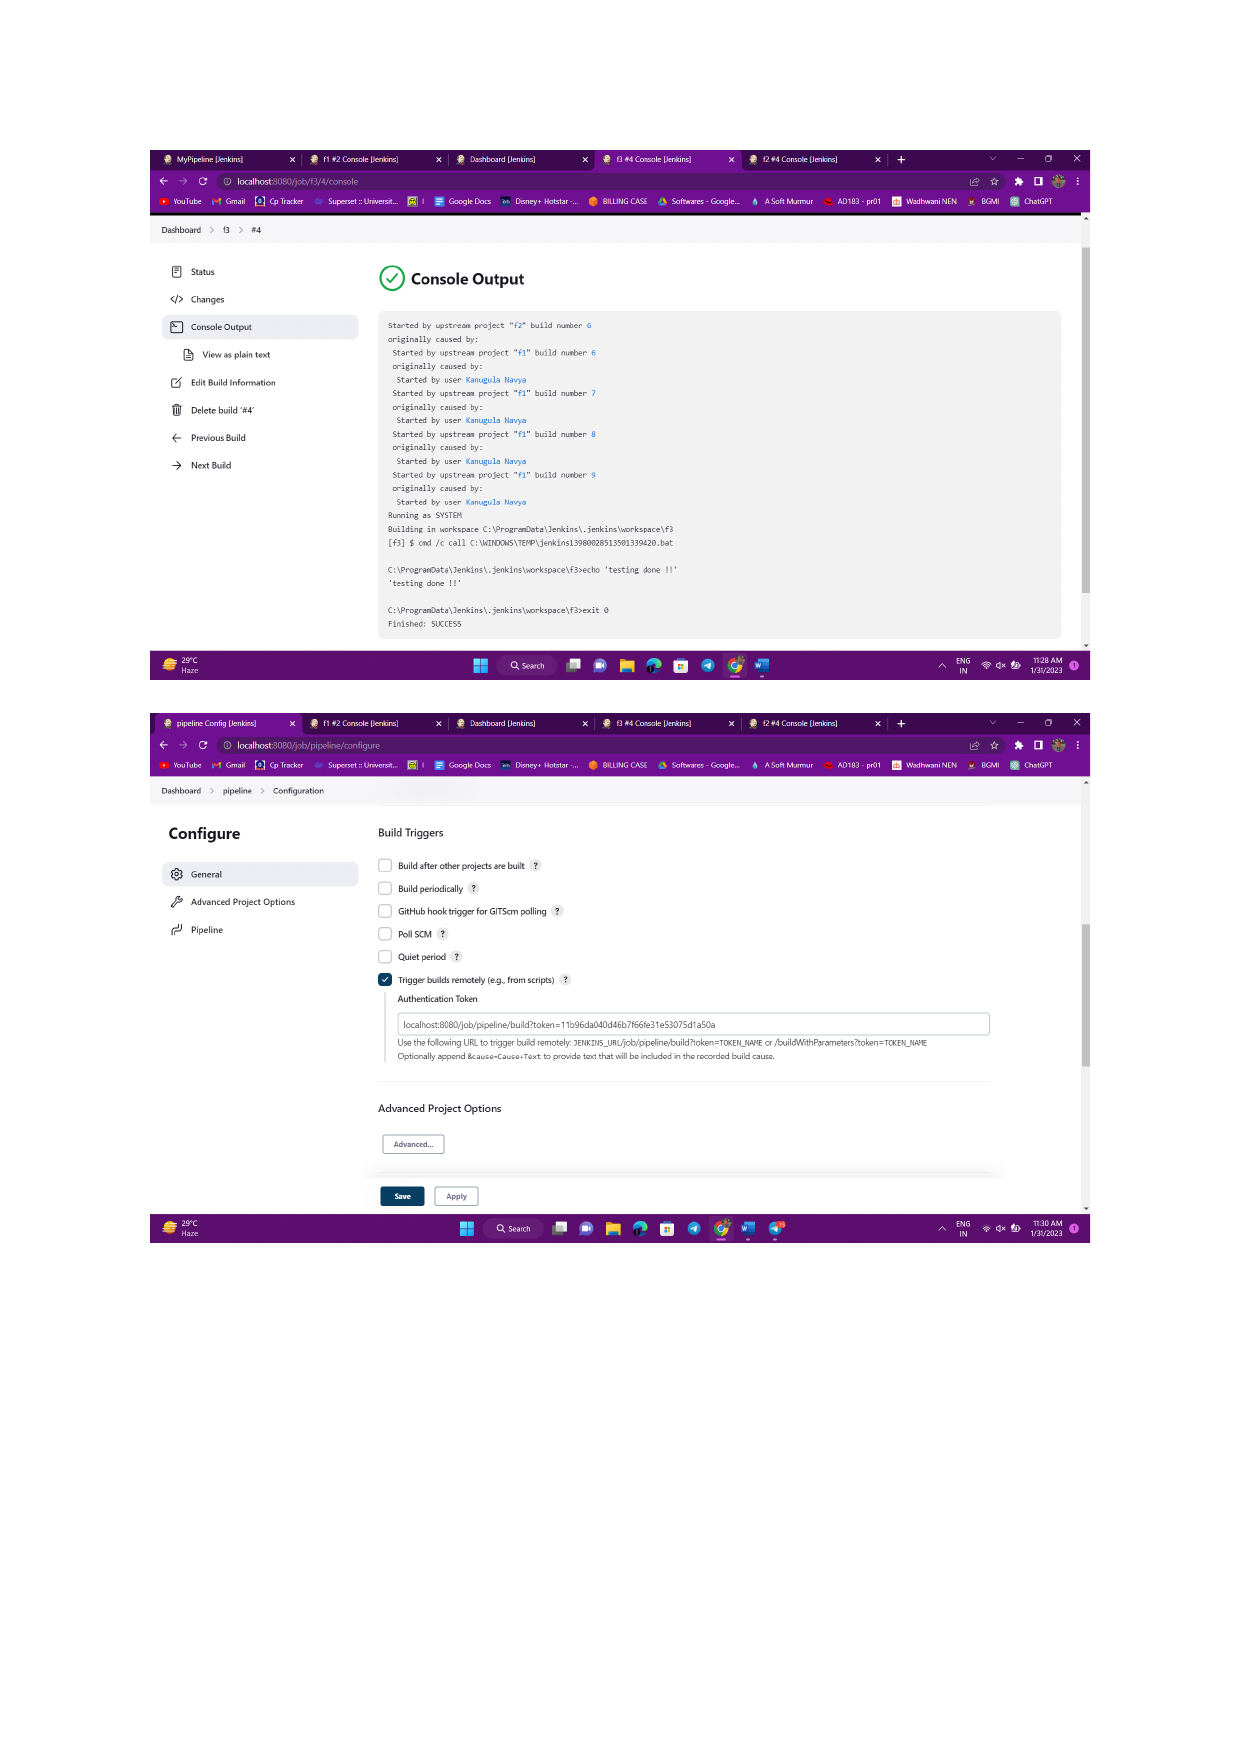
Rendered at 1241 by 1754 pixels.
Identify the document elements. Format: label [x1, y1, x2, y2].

picture [150, 150, 1091, 680]
picture [150, 713, 1091, 1243]
